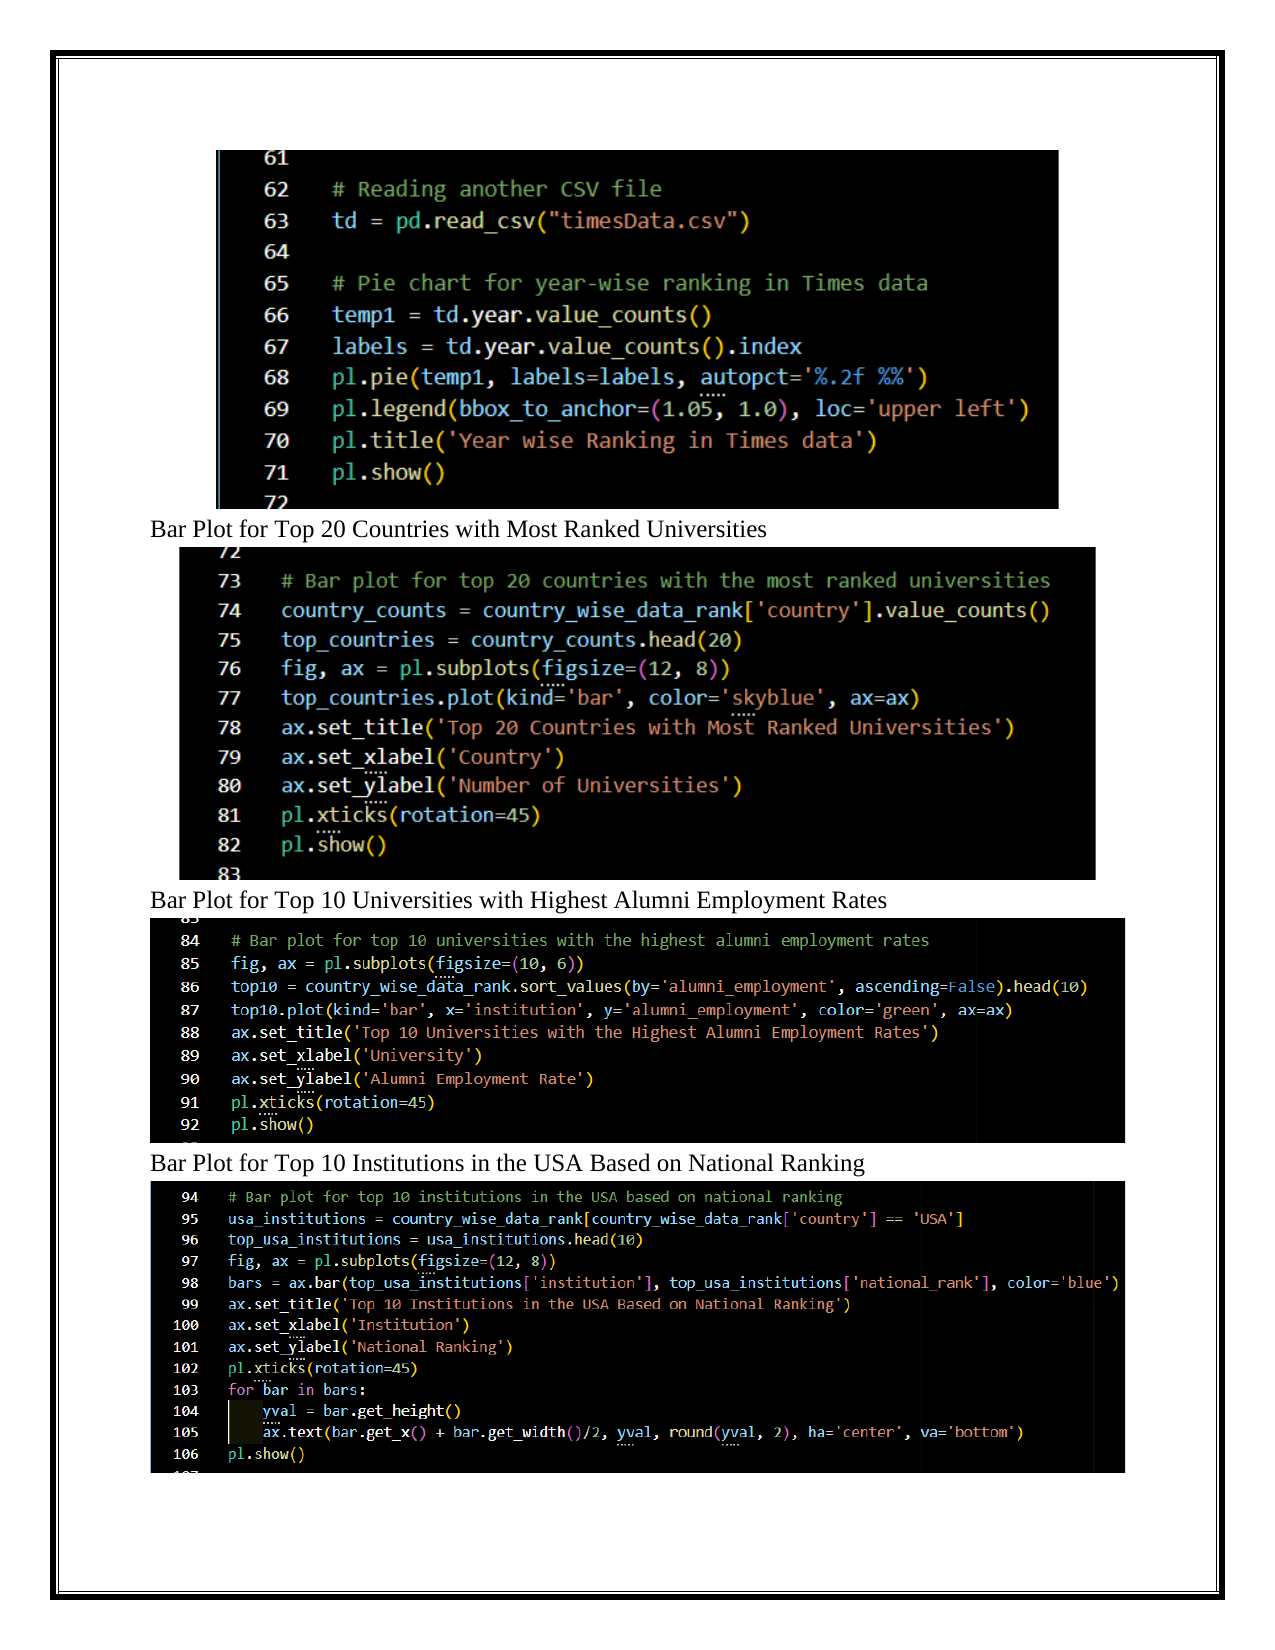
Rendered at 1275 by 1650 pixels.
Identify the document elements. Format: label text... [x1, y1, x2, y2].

picture [216, 150, 1059, 509]
picture [179, 547, 1096, 880]
subtitle Bar Plot for Top 10 Universities with Highest Alumni Employment Rates [150, 885, 1125, 913]
subtitle Bar Plot for Top 10 Institutions in the USA Based on National Ranking [150, 1148, 1125, 1177]
subtitle Bar Plot for Top 20 Countries with Most Ranked Universities [150, 514, 1125, 542]
picture [150, 1181, 1125, 1473]
picture [150, 918, 1125, 1143]
